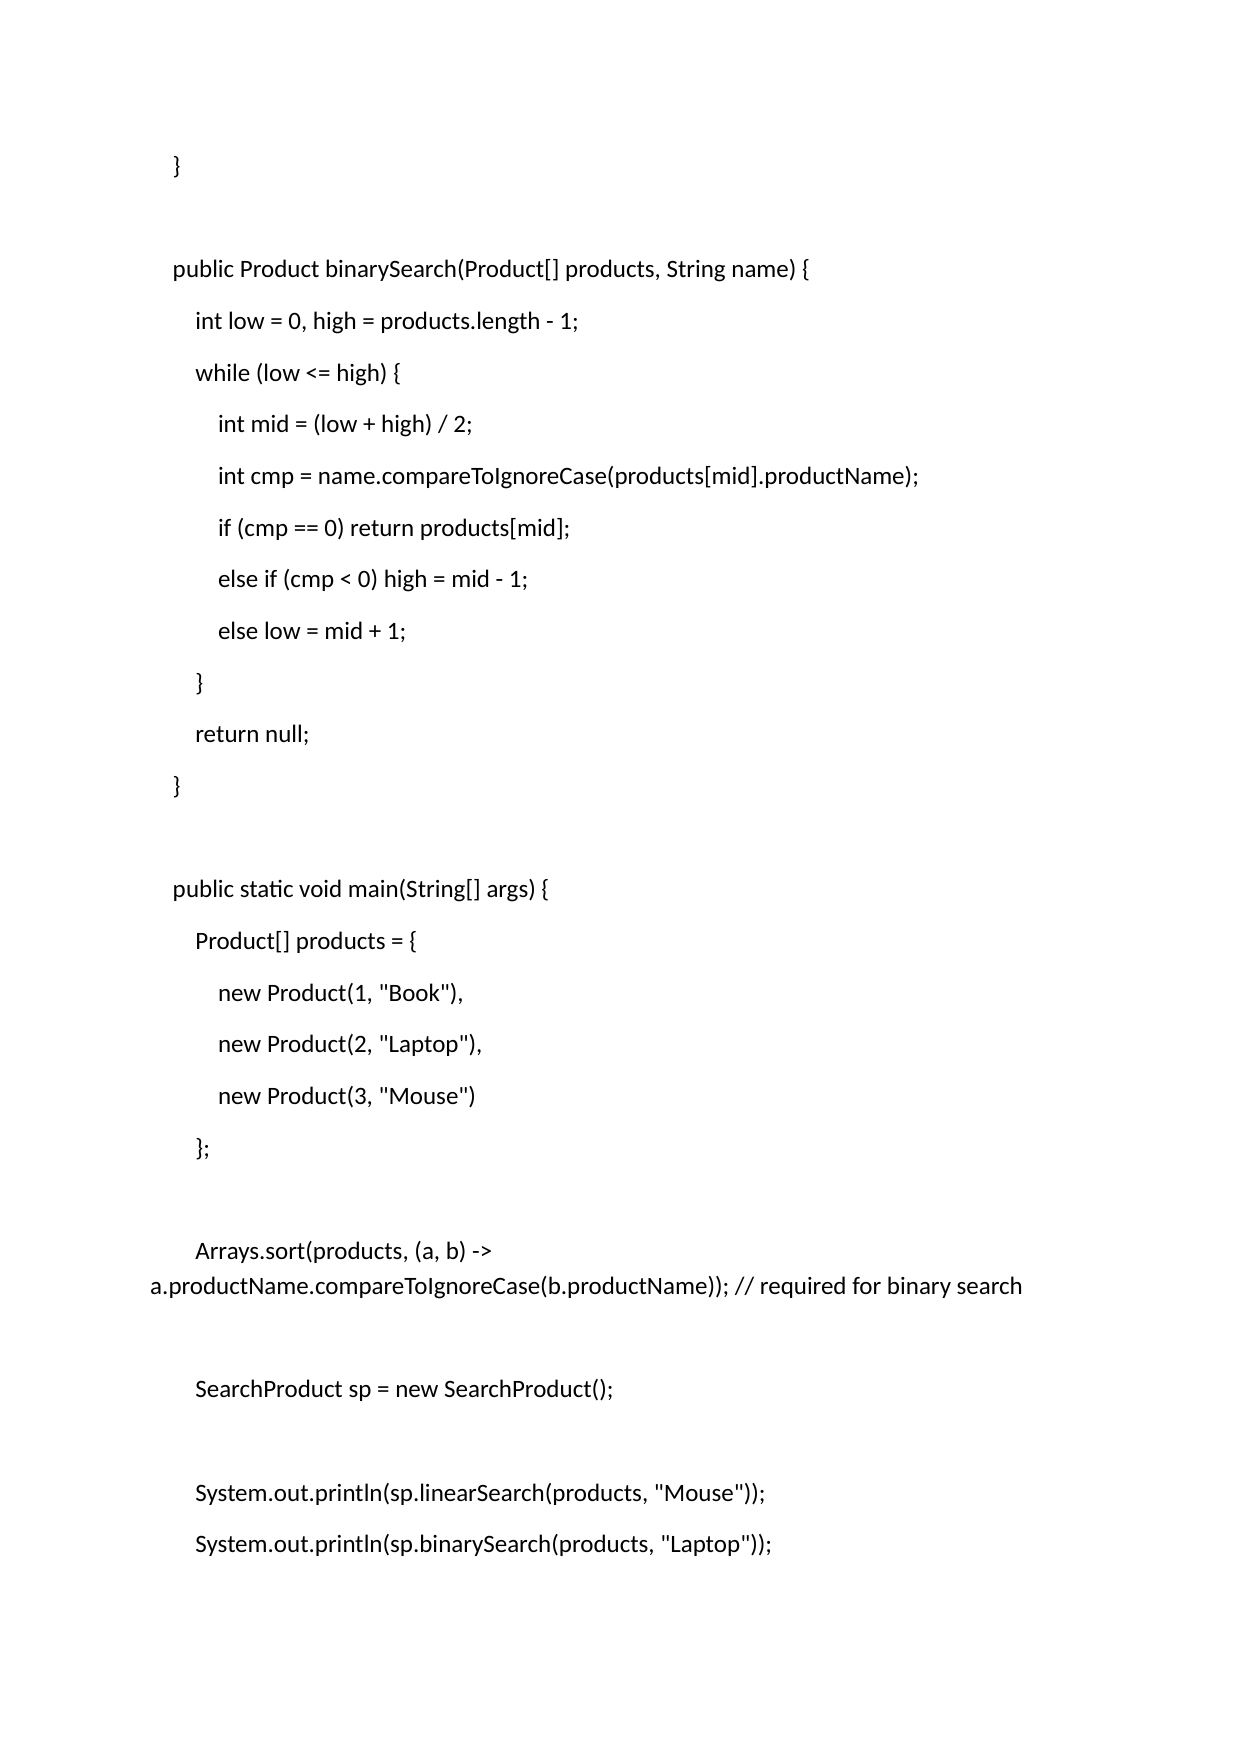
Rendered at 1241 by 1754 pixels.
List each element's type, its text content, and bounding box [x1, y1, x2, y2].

text else low = mid + 1; [150, 615, 1090, 646]
text System.out.println(sp.binarySearch(products, "Laptop")); [150, 1528, 1090, 1559]
text new Product(2, "Laptop"), [150, 1028, 1090, 1059]
text if (cmp == 0) return products[mid]; [150, 512, 1090, 542]
text System.out.println(sp.linearSearch(products, "Mouse")); [150, 1477, 1090, 1507]
text Product[] products = { [150, 925, 1090, 956]
text Arrays.sort(products, (a, b) -> a.productName.compareToIgnoreCase(b.productName)); // required for binary search [150, 1235, 1090, 1301]
text new Product(1, "Book"), [150, 977, 1090, 1007]
text int low = 0, high = products.length - 1; [150, 305, 1090, 336]
text int mid = (low + high) / 2; [150, 408, 1090, 439]
text public static void main(String[] args) { [150, 873, 1090, 904]
text } [150, 150, 1090, 181]
text return null; [150, 718, 1090, 749]
text }; [150, 1132, 1090, 1162]
text int cmp = name.compareToIgnoreCase(products[mid].productName); [150, 460, 1090, 491]
text SearchProduct sp = new SearchProduct(); [150, 1373, 1090, 1404]
text new Product(3, "Mouse") [150, 1080, 1090, 1111]
text while (low <= high) { [150, 357, 1090, 387]
text public Product binarySearch(Product[] products, String name) { [150, 253, 1090, 284]
text } [150, 770, 1090, 801]
text else if (cmp < 0) high = mid - 1; [150, 563, 1090, 594]
text } [150, 667, 1090, 697]
